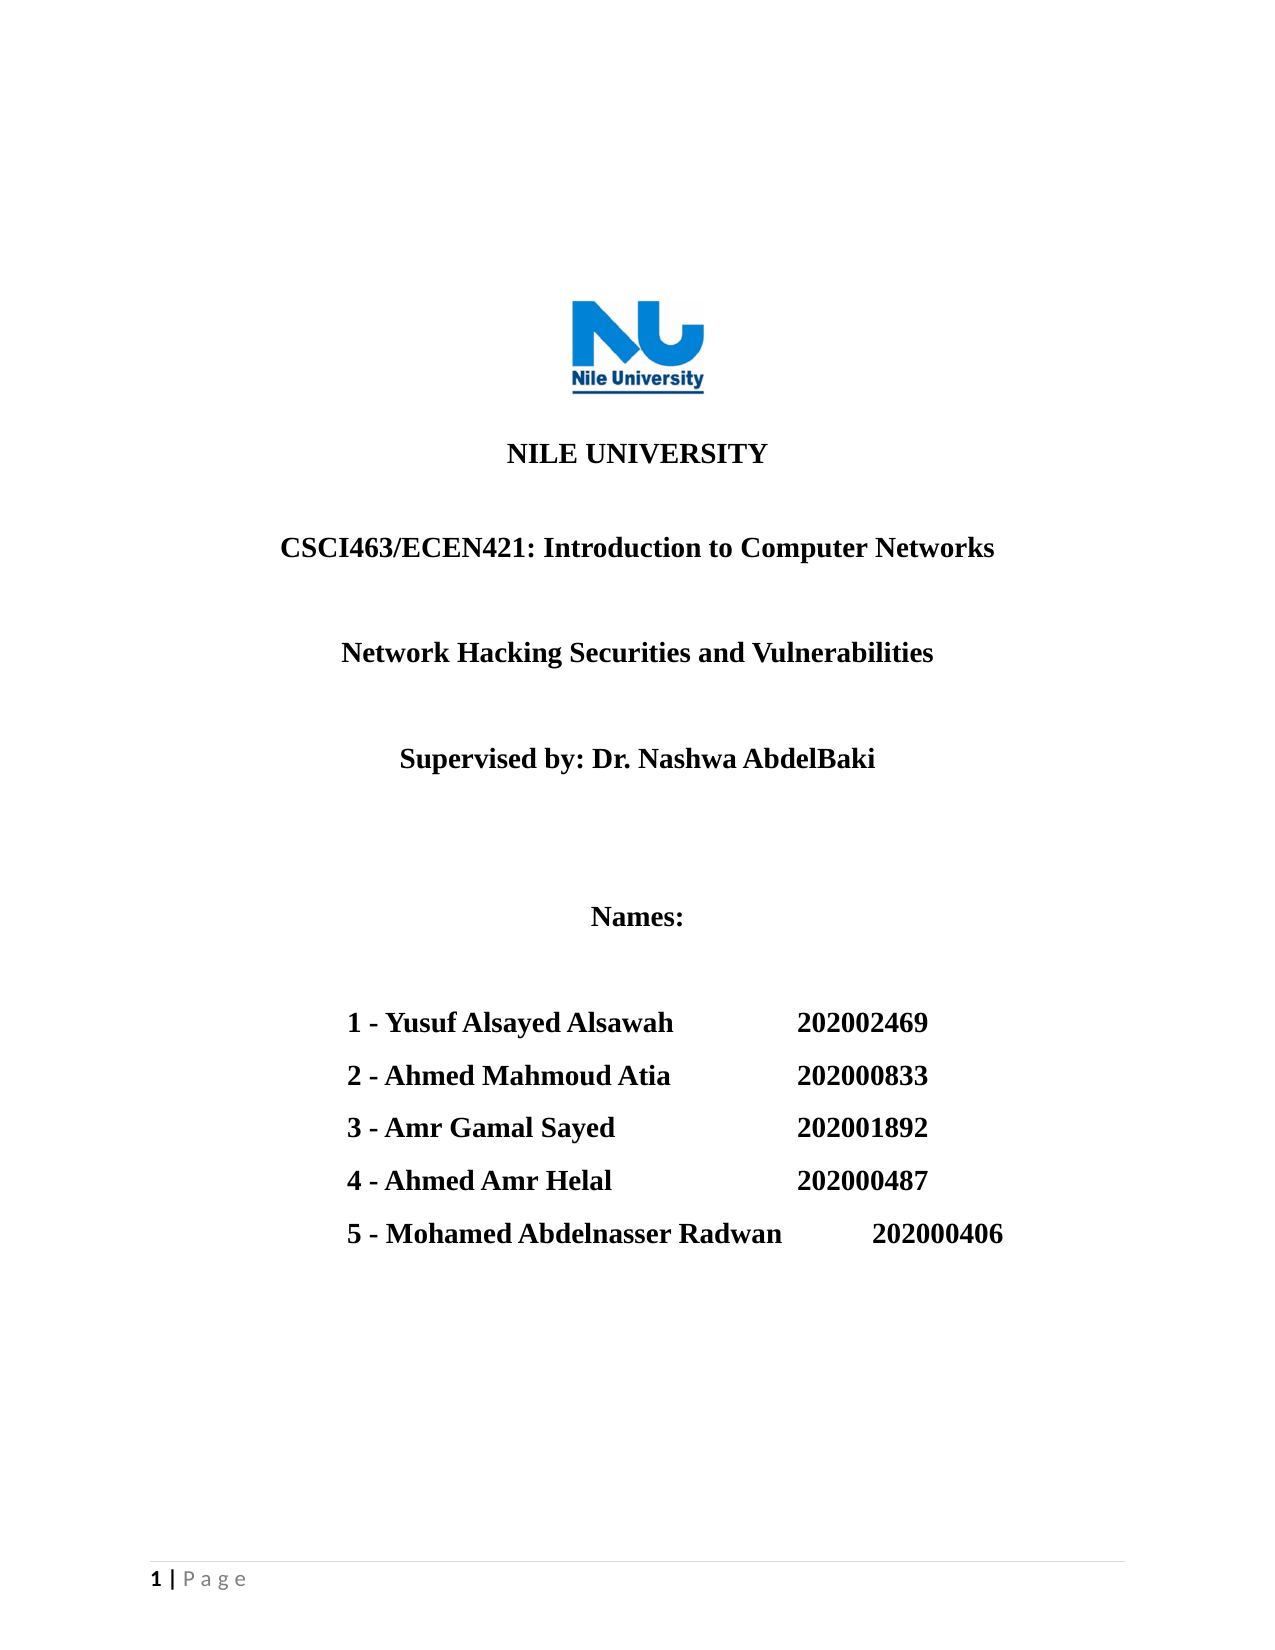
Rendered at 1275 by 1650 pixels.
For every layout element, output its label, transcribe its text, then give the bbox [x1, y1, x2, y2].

text Names: [150, 899, 1125, 933]
text 1 - Yusuf Alsayed Alsawah 202002469 [150, 1005, 1125, 1038]
text 4 - Ahmed Amr Helal 202000487 [150, 1163, 1125, 1197]
picture [567, 286, 706, 418]
text CSCI463/ECEN421: Introduction to Computer Networks [150, 530, 1125, 563]
text 3 - Amr Gamal Sayed 202001892 [150, 1111, 1125, 1144]
text 2 - Ahmed Mahmoud Atia 202000833 [150, 1058, 1125, 1091]
text 5 - Mohamed Abdelnasser Radwan 202000406 [150, 1216, 1125, 1250]
text Network Hacking Securities and Vulnerabilities [150, 635, 1125, 669]
text NILE UNIVERSITY [150, 436, 1125, 470]
text Supervised by: Dr. Nashwa AbdelBaki [150, 741, 1125, 774]
